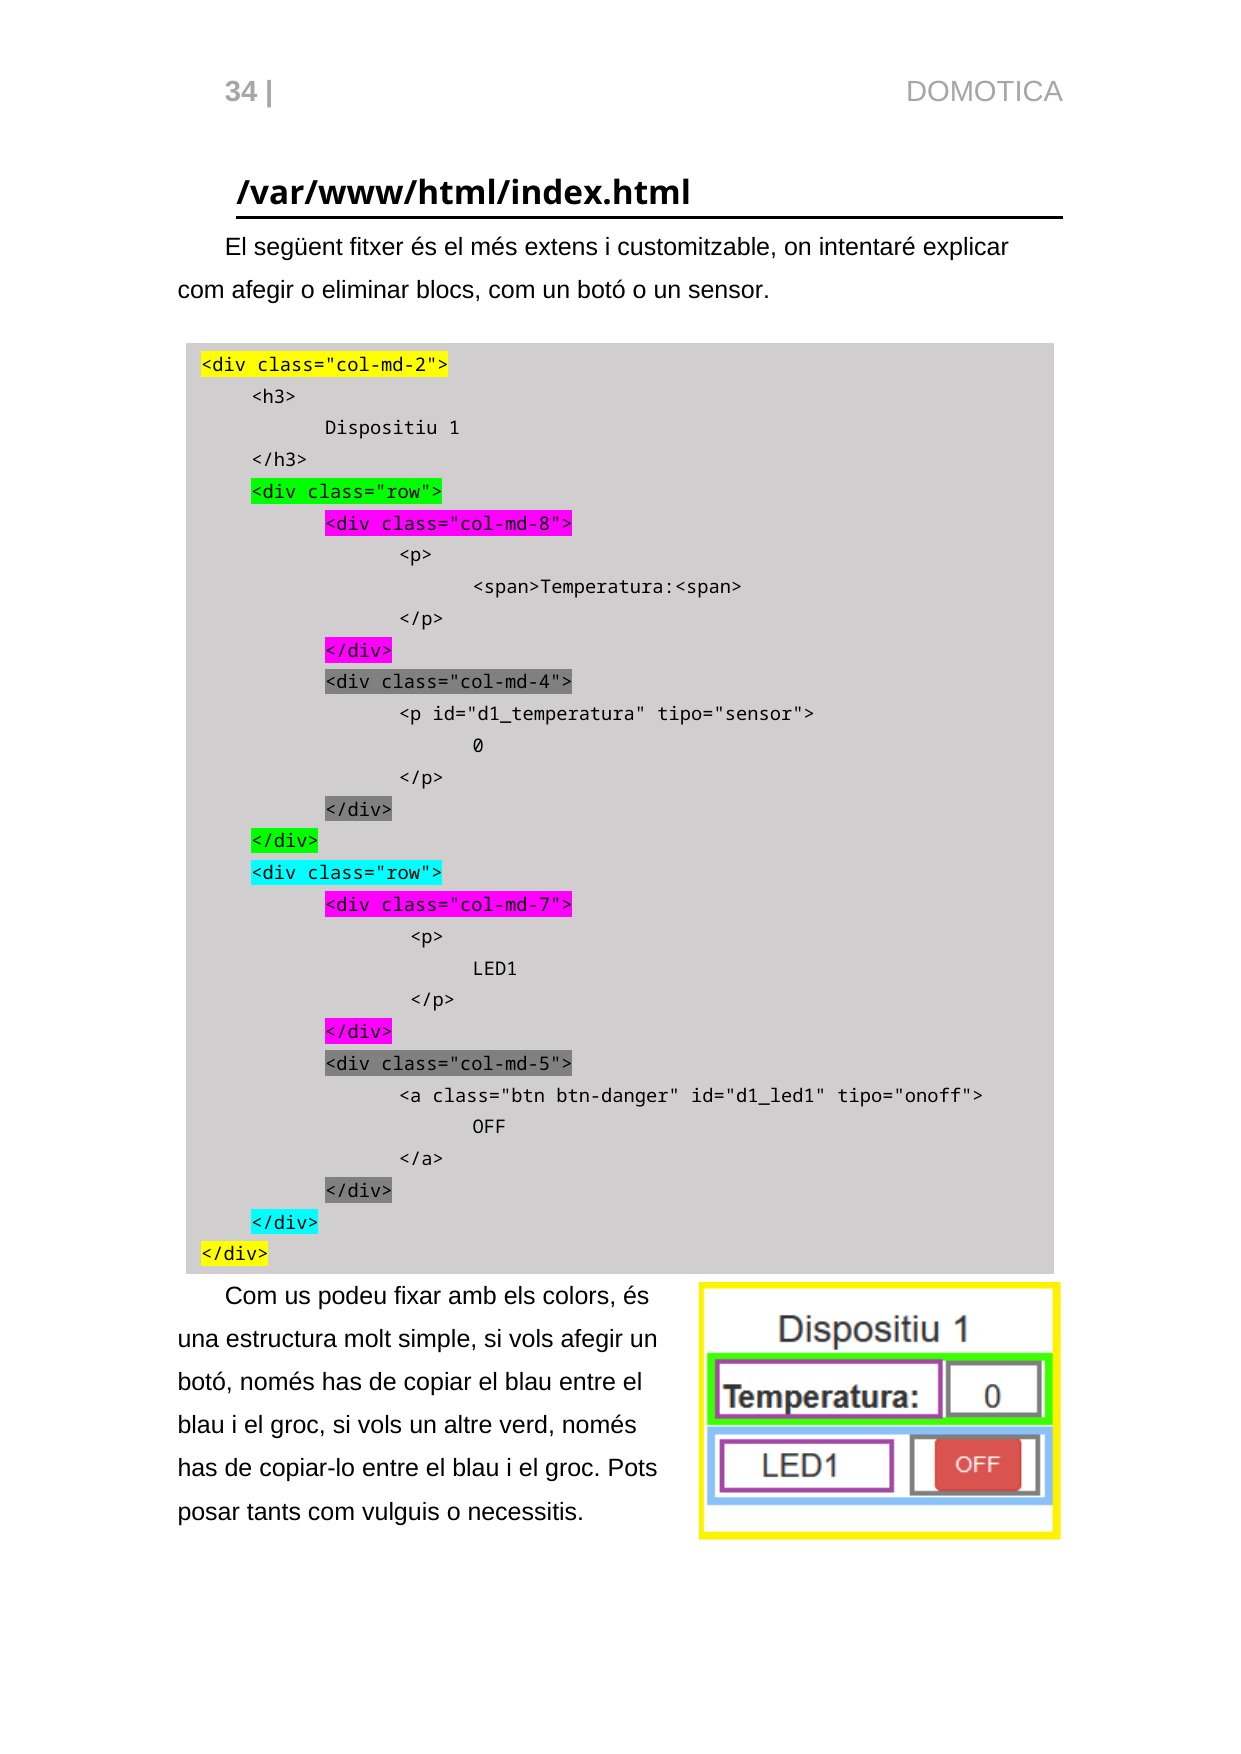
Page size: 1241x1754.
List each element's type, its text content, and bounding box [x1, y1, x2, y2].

text <h3> [193, 374, 1048, 406]
text <p id="d1_temperatura" tipo="sensor"> [193, 692, 1048, 724]
text <span>Temperatura:<span> [193, 565, 1048, 597]
text <p> [193, 533, 1048, 565]
text </div> [193, 1169, 1048, 1201]
text <div class="col-md-4"> [193, 661, 1048, 692]
text <div class="col-md-2"> [193, 349, 1048, 374]
text <p> [193, 915, 1048, 946]
text </h3> [193, 438, 1048, 470]
text </a> [193, 1137, 1048, 1169]
text </p> [193, 978, 1048, 1010]
text <div class="row"> [193, 470, 1048, 502]
text </div> [193, 1010, 1048, 1042]
text </p> [193, 756, 1048, 788]
text <div class="col-md-8"> [193, 502, 1048, 533]
text <a class="btn btn-danger" id="d1_led1" tipo="onoff"> [193, 1073, 1048, 1105]
text </p> [193, 597, 1048, 629]
text LED1 [193, 946, 1048, 978]
text </div> [193, 629, 1048, 661]
picture [698, 1282, 1063, 1543]
text El següent fitxer és el més extens i customitzable, on intentaré explicar com afegir o eliminar blocs, com un botó o un sensor. [177, 232, 1063, 303]
text Dispositiu 1 [193, 406, 1048, 438]
text </div> [193, 819, 1048, 851]
text <div class="col-md-7"> [193, 883, 1048, 915]
text </div> [193, 1232, 1048, 1268]
text OFF [193, 1105, 1048, 1137]
subtitle /var/www/html/index.html [236, 168, 1063, 216]
text </div> [193, 788, 1048, 819]
text <div class="row"> [193, 851, 1048, 883]
text 0 [193, 724, 1048, 756]
text <div class="col-md-5"> [193, 1042, 1048, 1073]
text </div> [193, 1201, 1048, 1232]
